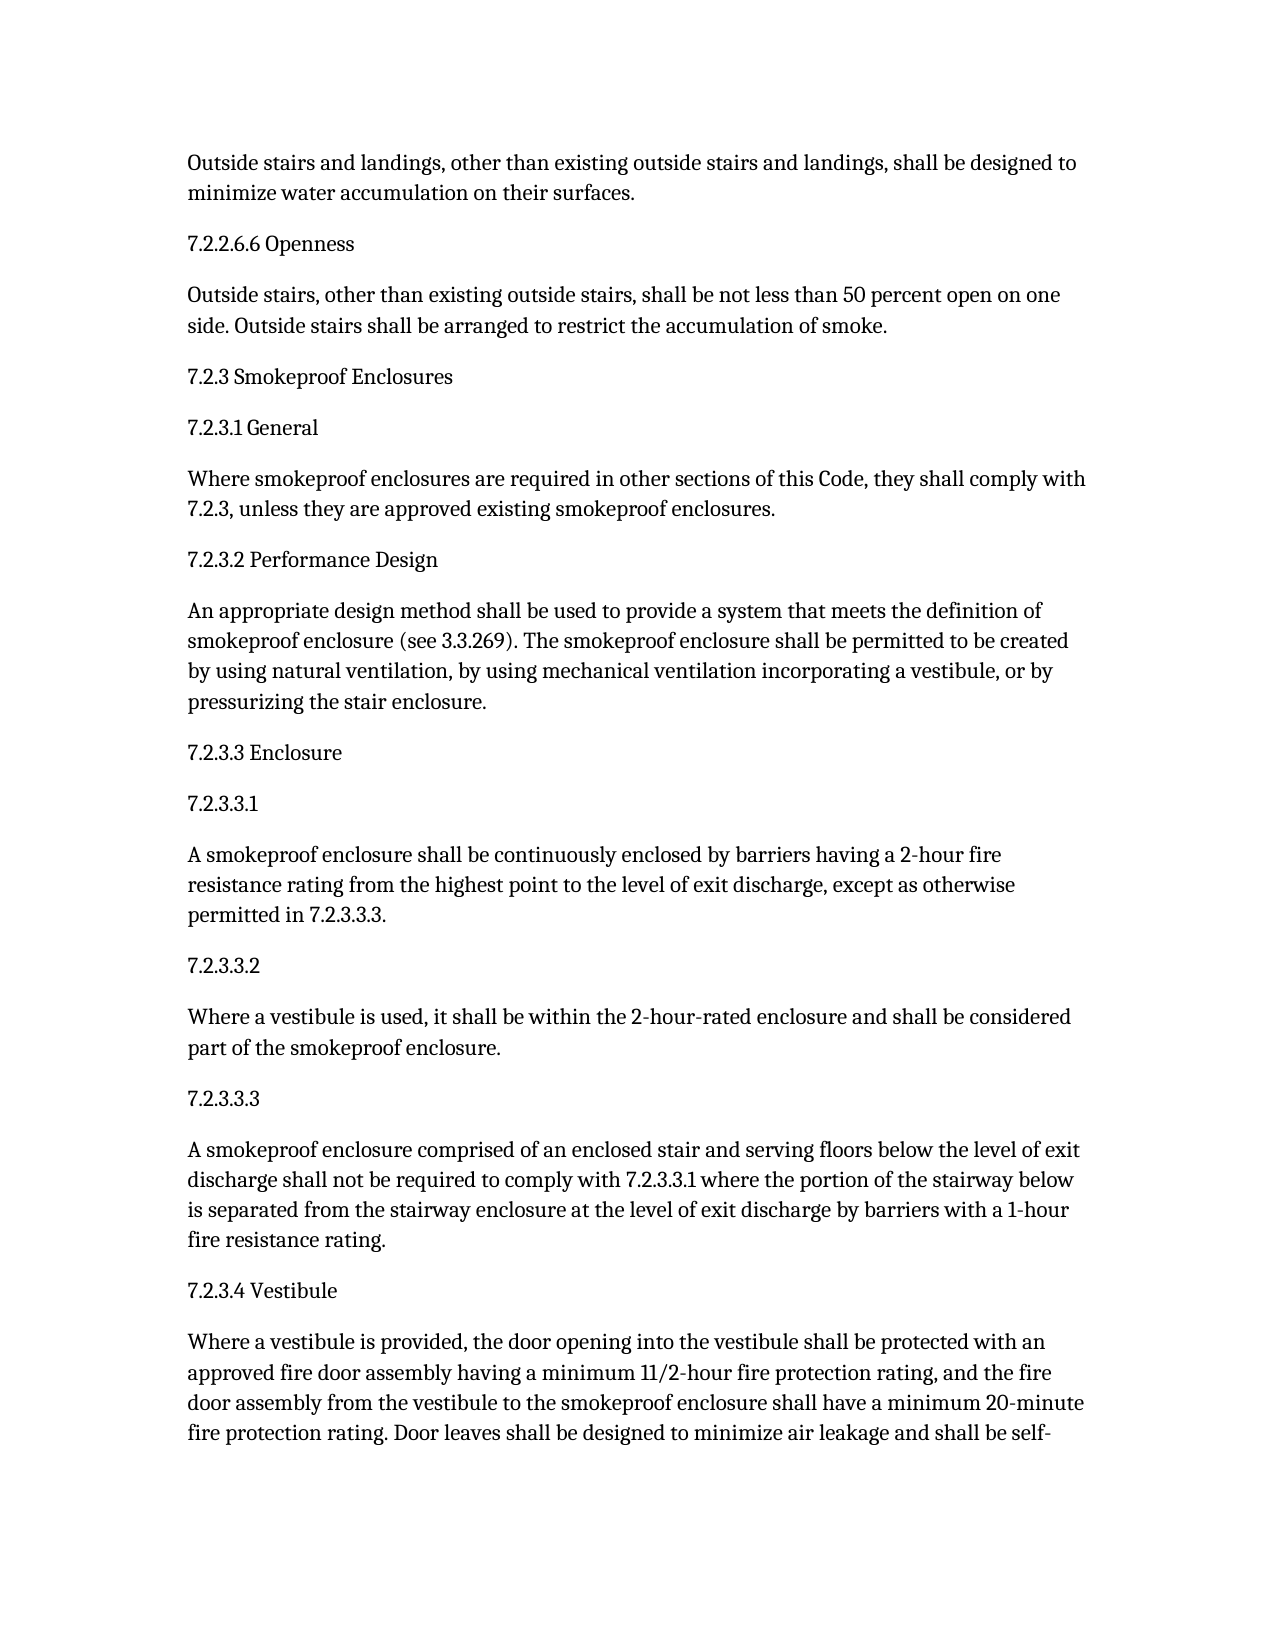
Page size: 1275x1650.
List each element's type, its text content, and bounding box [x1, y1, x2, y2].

text 7.2.3.3.2 [187, 953, 1087, 979]
text 7.2.3 Smokeproof Enclosures [187, 363, 1087, 390]
text Outside stairs and landings, other than existing outside stairs and landings, shall be designed to minimize water accumulation on their surfaces. [187, 150, 1087, 207]
text 7.2.3.4 Vestibule [187, 1278, 1087, 1304]
text 7.2.2.6.6 Openness [187, 231, 1087, 258]
text 7.2.3.3.3 [187, 1085, 1087, 1112]
text Outside stairs, other than existing outside stairs, shall be not less than 50 percent open on one side. Outside stairs shall be arranged to restrict the accumulation of smoke. [187, 282, 1087, 339]
text 7.2.3.3.1 [187, 791, 1087, 817]
text Where smokeproof enclosures are required in other sections of this Code, they shall comply with 7.2.3, unless they are approved existing smokeproof enclosures. [187, 466, 1087, 522]
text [187, 1329, 1087, 1446]
text A smokeproof enclosure shall be continuously enclosed by barriers having a 2-hour fire resistance rating from the highest point to the level of exit discharge, except as otherwise permitted in 7.2.3.3.3. [187, 842, 1087, 928]
text A smokeproof enclosure comprised of an enclosed stair and serving floors below the level of exit discharge shall not be required to comply with 7.2.3.3.1 where the portion of the stairway below is separated from the stairway enclosure at the level of exit discharge by barriers with a 1-hour fire resistance rating. [187, 1136, 1087, 1253]
text 7.2.3.2 Performance Design [187, 547, 1087, 573]
text 7.2.3.3 Enclosure [187, 739, 1087, 766]
text Where a vestibule is used, it shall be within the 2-hour-rated enclosure and shall be considered part of the smokeproof enclosure. [187, 1004, 1087, 1061]
text An appropriate design method shall be used to provide a system that meets the definition of smokeproof enclosure (see 3.3.269). The smokeproof enclosure shall be permitted to be created by using natural ventilation, by using mechanical ventilation incorporating a vestibule, or by pressurizing the stair enclosure. [187, 598, 1087, 715]
text 7.2.3.1 General [187, 414, 1087, 441]
